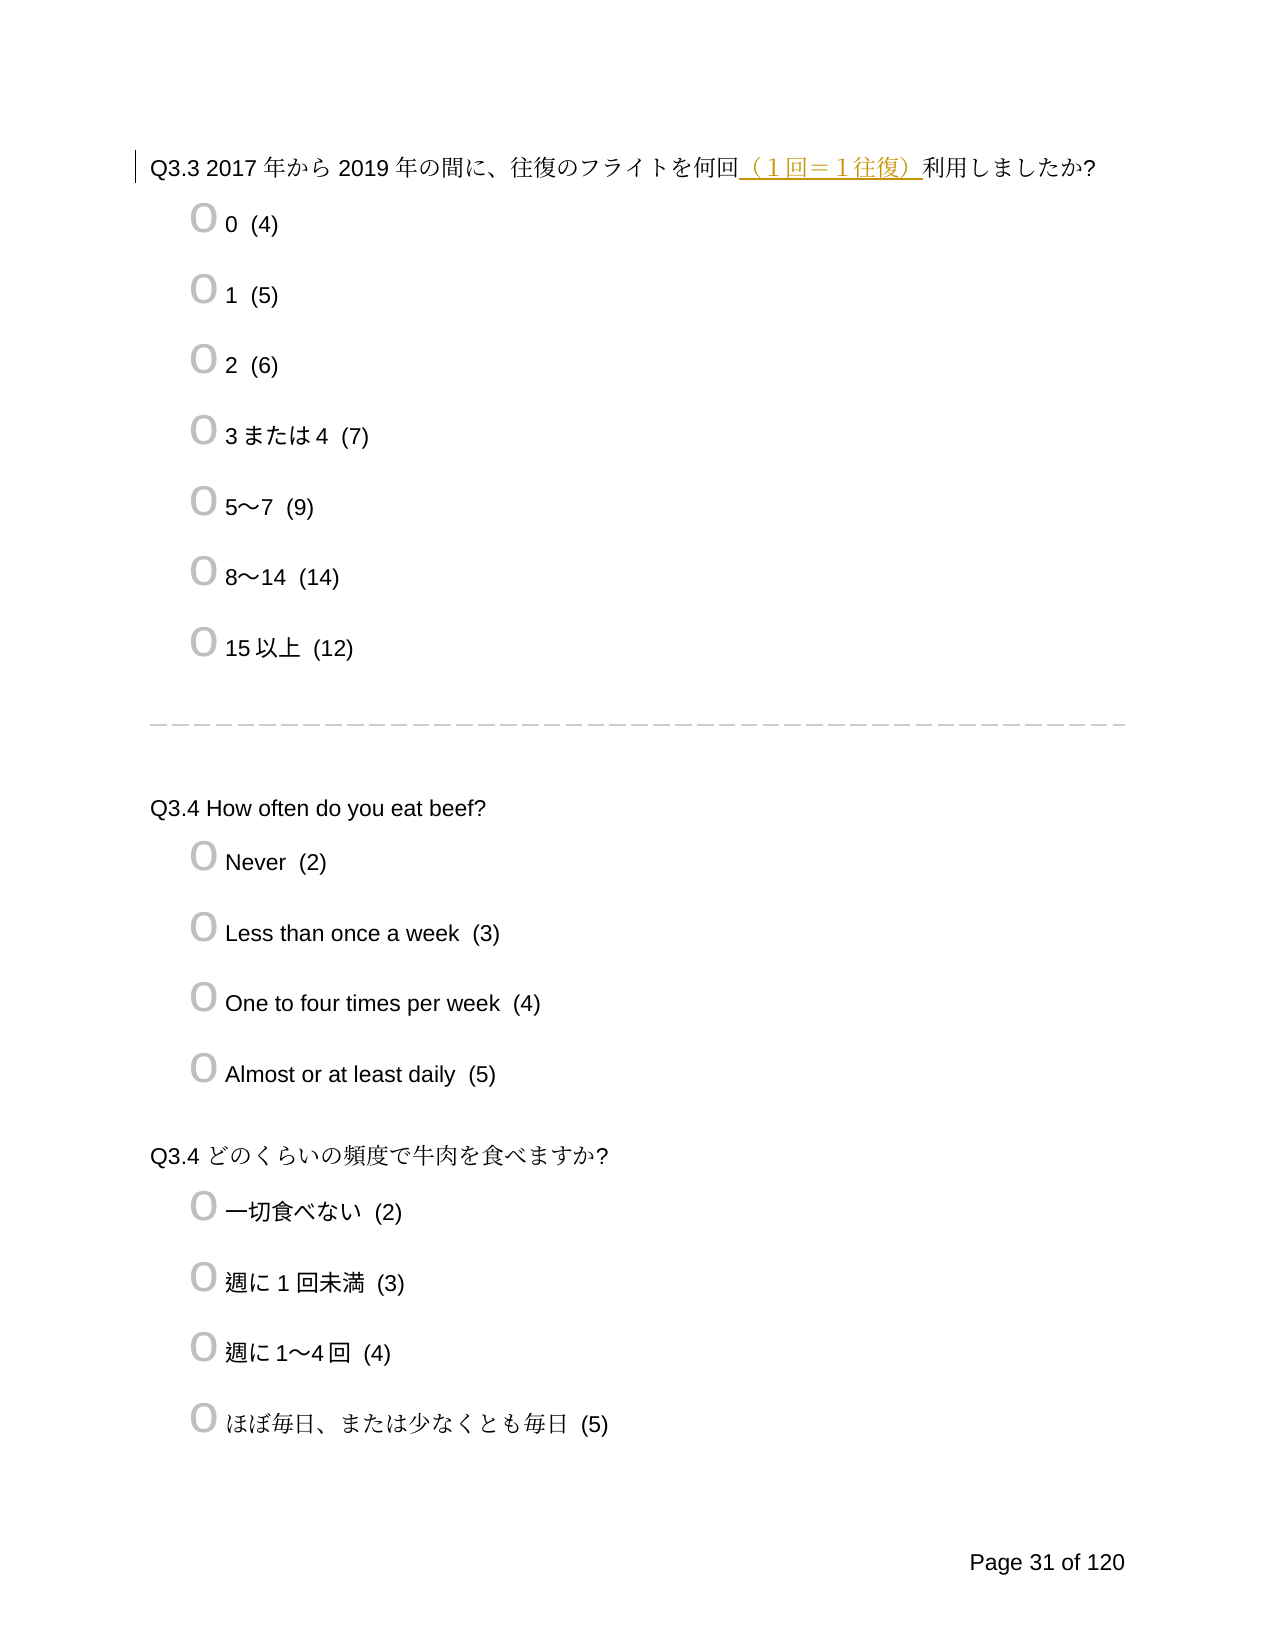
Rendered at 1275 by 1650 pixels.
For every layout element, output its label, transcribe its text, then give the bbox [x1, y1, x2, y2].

list One to four times per week (4) [187, 967, 1125, 1028]
list 8～14 (14) [187, 540, 1125, 602]
list 週に 1 回未満 (3) [187, 1246, 1125, 1307]
list Never (2) [187, 826, 1125, 887]
list 15以上 (12) [187, 611, 1125, 672]
text Q3.3 2017 年から 2019 年の間に、往復のフライトを何回利用しましたか? [150, 150, 1125, 183]
list Less than once a week (3) [187, 896, 1125, 957]
list 0 (4) [187, 188, 1125, 249]
list 3または4 (7) [187, 399, 1125, 461]
list 2 (6) [187, 329, 1125, 390]
list 1 (5) [187, 258, 1125, 320]
list ほぼ毎日、または少なくとも毎日 (5) [187, 1387, 1125, 1448]
list Almost or at least daily (5) [187, 1037, 1125, 1098]
text Q3.4 どのくらいの頻度で牛肉を食べますか? [150, 1138, 1125, 1171]
list 5～7 (9) [187, 470, 1125, 531]
list 週に1～4回 (4) [187, 1317, 1125, 1378]
list 一切食べない (2) [187, 1176, 1125, 1237]
text Q3.4 How often do you eat beef? [150, 795, 1125, 822]
